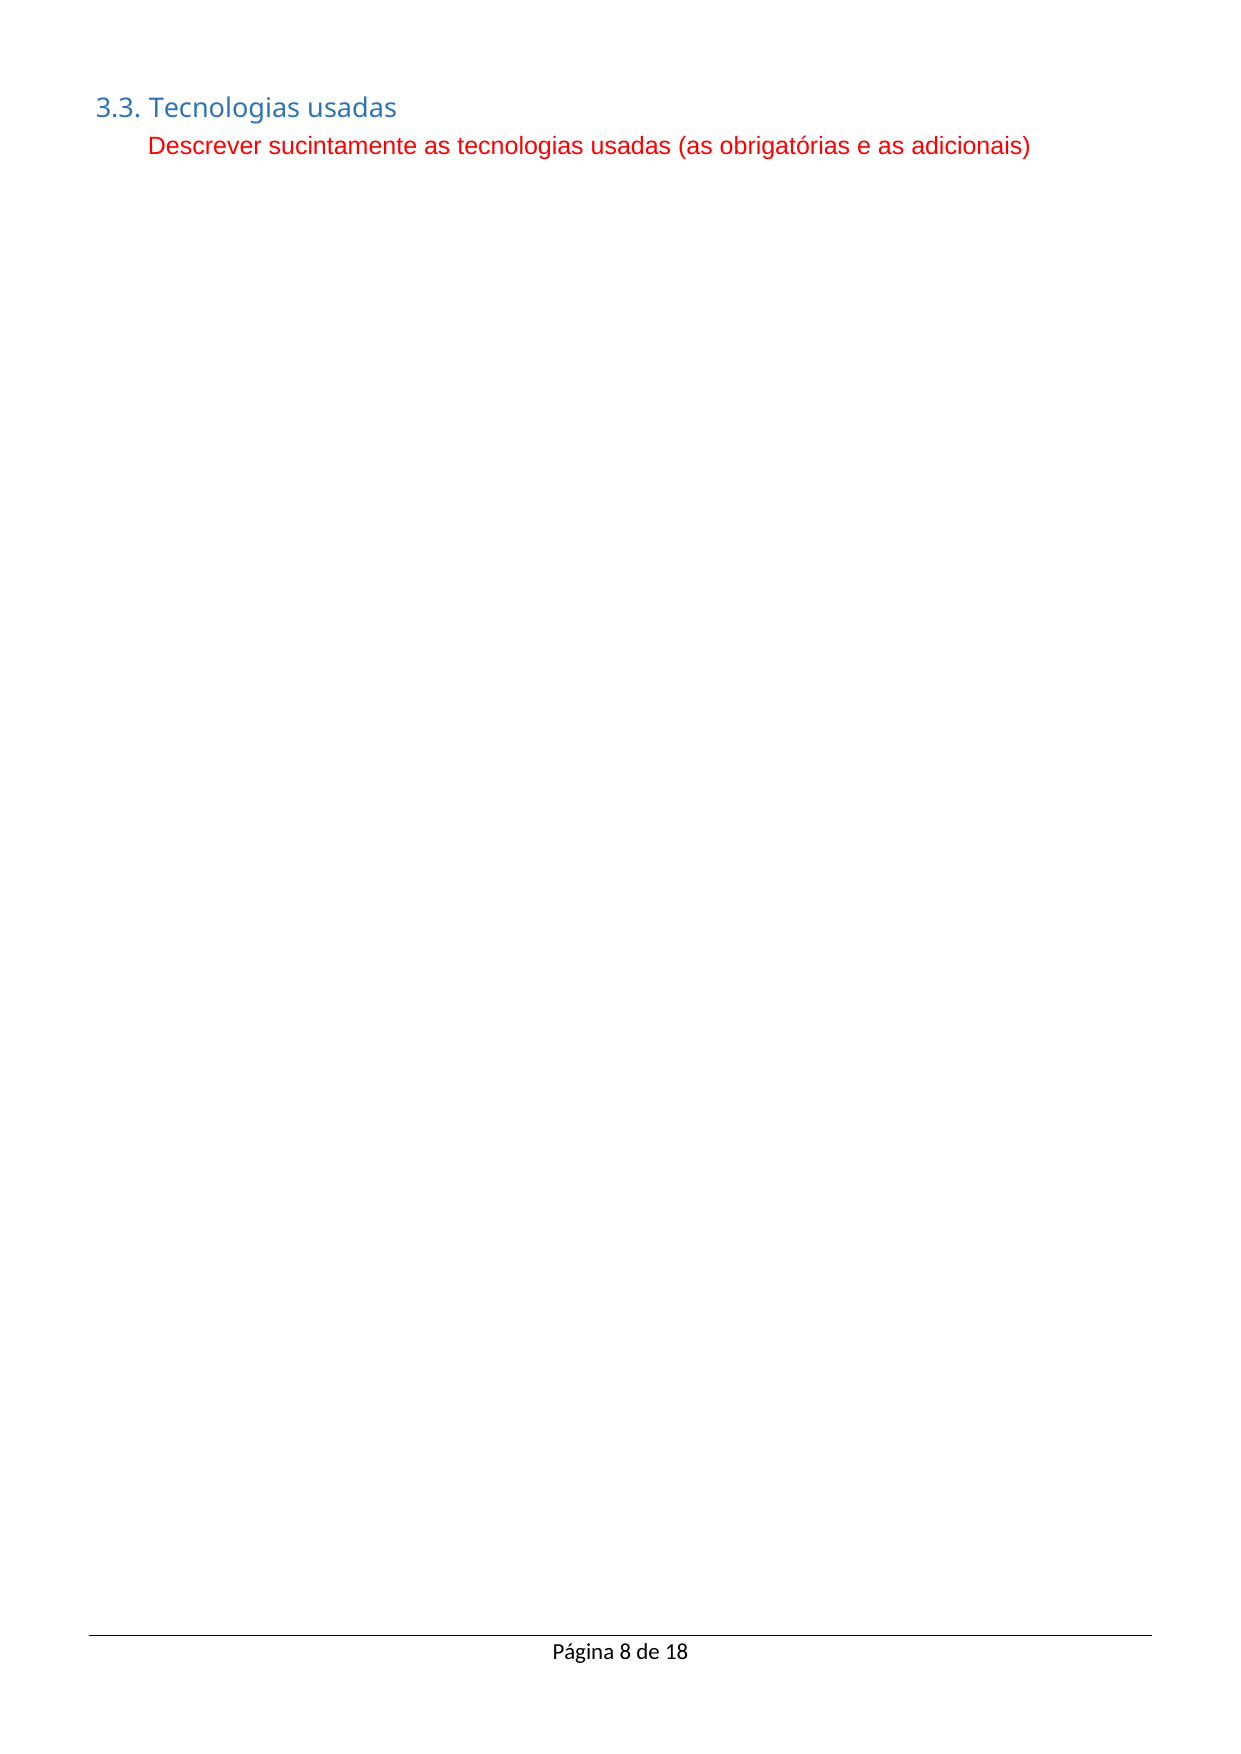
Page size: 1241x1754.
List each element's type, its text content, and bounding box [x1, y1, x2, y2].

subtitle Tecnologias usadas [88, 88, 1152, 125]
text Descrever sucintamente as tecnologias usadas (as obrigatórias e as adicionais) [148, 131, 1152, 160]
